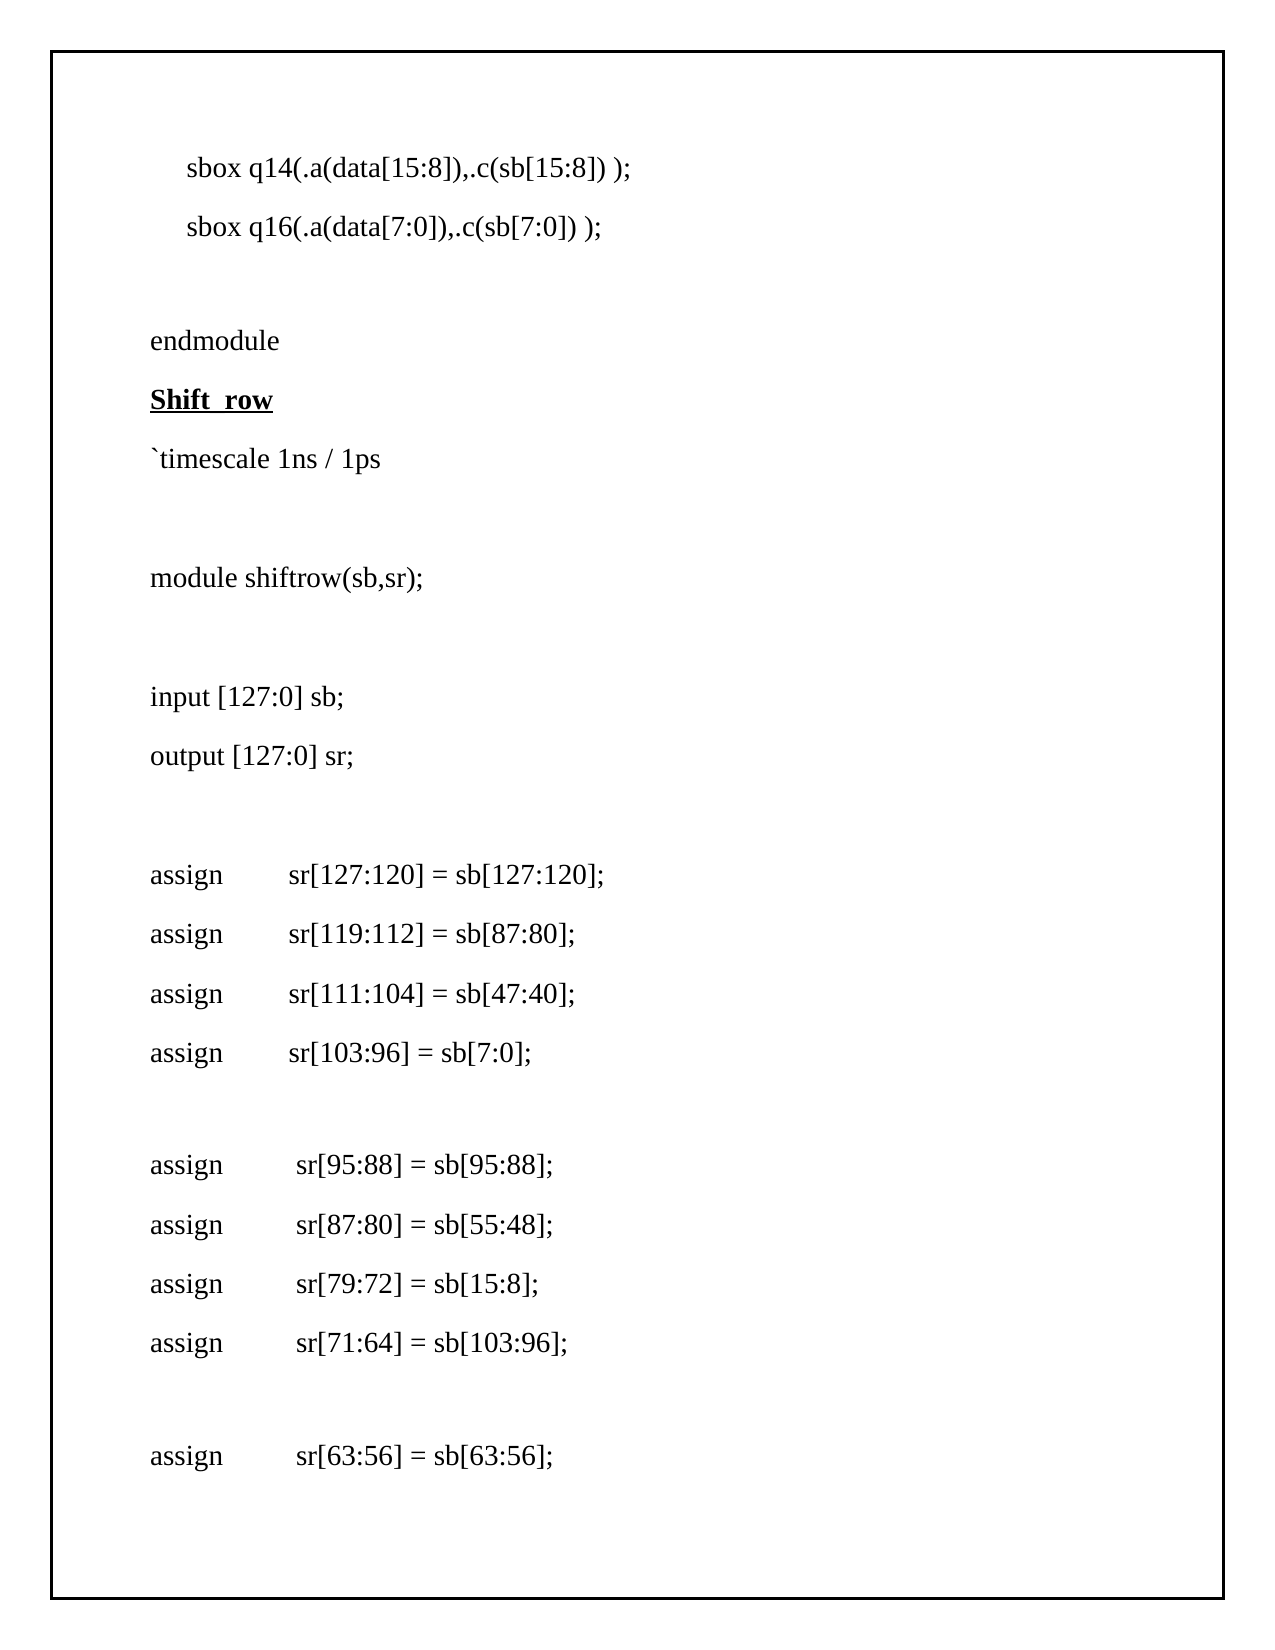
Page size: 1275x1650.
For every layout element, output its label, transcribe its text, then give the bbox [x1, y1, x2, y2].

text sbox q16(.a(data[7:0]),.c(sb[7:0]) ); [150, 209, 1125, 243]
text module shiftrow(sb,sr); [150, 560, 1125, 594]
text endmodule [150, 323, 1125, 356]
text output [127:0] sr; [150, 738, 1125, 772]
text sbox q14(.a(data[15:8]),.c(sb[15:8]) ); [150, 150, 1125, 183]
text assign sr[95:88] = sb[95:88]; [150, 1147, 1125, 1181]
text assign sr[63:56] = sb[63:56]; [150, 1438, 1125, 1472]
text assign sr[127:120] = sb[127:120]; [150, 857, 1125, 891]
text Shift_row [150, 382, 1125, 416]
text input [127:0] sb; [150, 679, 1125, 712]
text assign sr[103:96] = sb[7:0]; [150, 1035, 1125, 1069]
text assign sr[71:64] = sb[103:96]; [150, 1326, 1125, 1359]
text `timescale 1ns / 1ps [150, 441, 1125, 475]
text assign sr[111:104] = sb[47:40]; [150, 976, 1125, 1009]
text assign sr[119:112] = sb[87:80]; [150, 916, 1125, 950]
text assign sr[87:80] = sb[55:48]; [150, 1207, 1125, 1240]
text assign sr[79:72] = sb[15:8]; [150, 1266, 1125, 1300]
